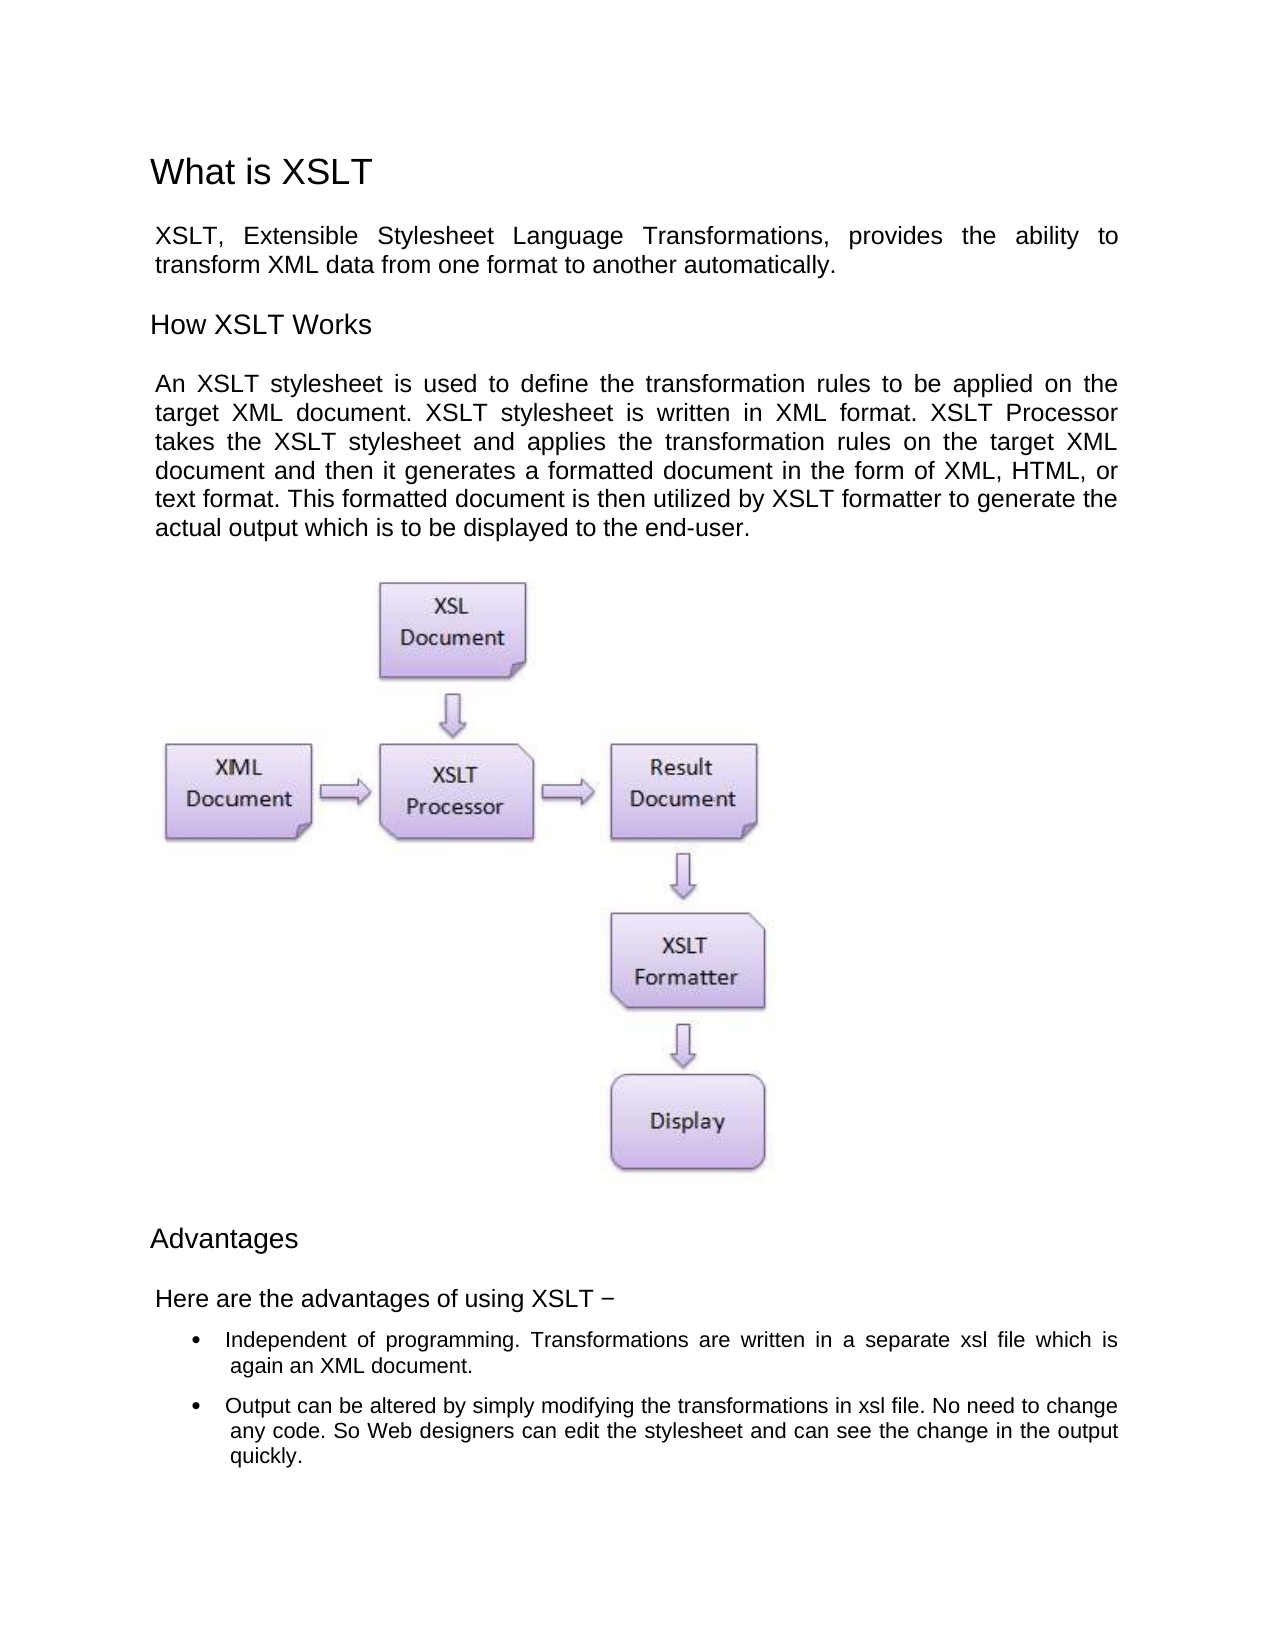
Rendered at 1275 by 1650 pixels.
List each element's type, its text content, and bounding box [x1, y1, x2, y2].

list Output can be altered by simply modifying the transformations in xsl file. No need to change any code. So Web designers can edit the stylesheet and can see the change in the output quickly. [192, 1393, 1120, 1468]
text An XSLT stylesheet is used to define the transformation rules to be applied on the target XML document. XSLT stylesheet is written in XML format. XSLT Processor takes the XSLT stylesheet and applies the transformation rules on the target XML document and then it generates a formatted document in the form of XML, HTML, or text format. This formatted document is then utilized by XSLT formatter to generate the actual output which is to be displayed to the end-user. [155, 369, 1120, 542]
text What is XSLT [150, 150, 1125, 192]
text Advantages [150, 1222, 1125, 1254]
text XSLT, Extensible Stylesheet Language Transformations, provides the ability to transform XML data from one format to another automatically. [155, 221, 1120, 279]
picture [150, 556, 789, 1193]
text Here are the advantages of using XSLT − [155, 1284, 1120, 1312]
text How XSLT Works [150, 308, 1125, 340]
list Independent of programming. Transformations are written in a separate xsl file which is again an XML document. [192, 1327, 1120, 1378]
